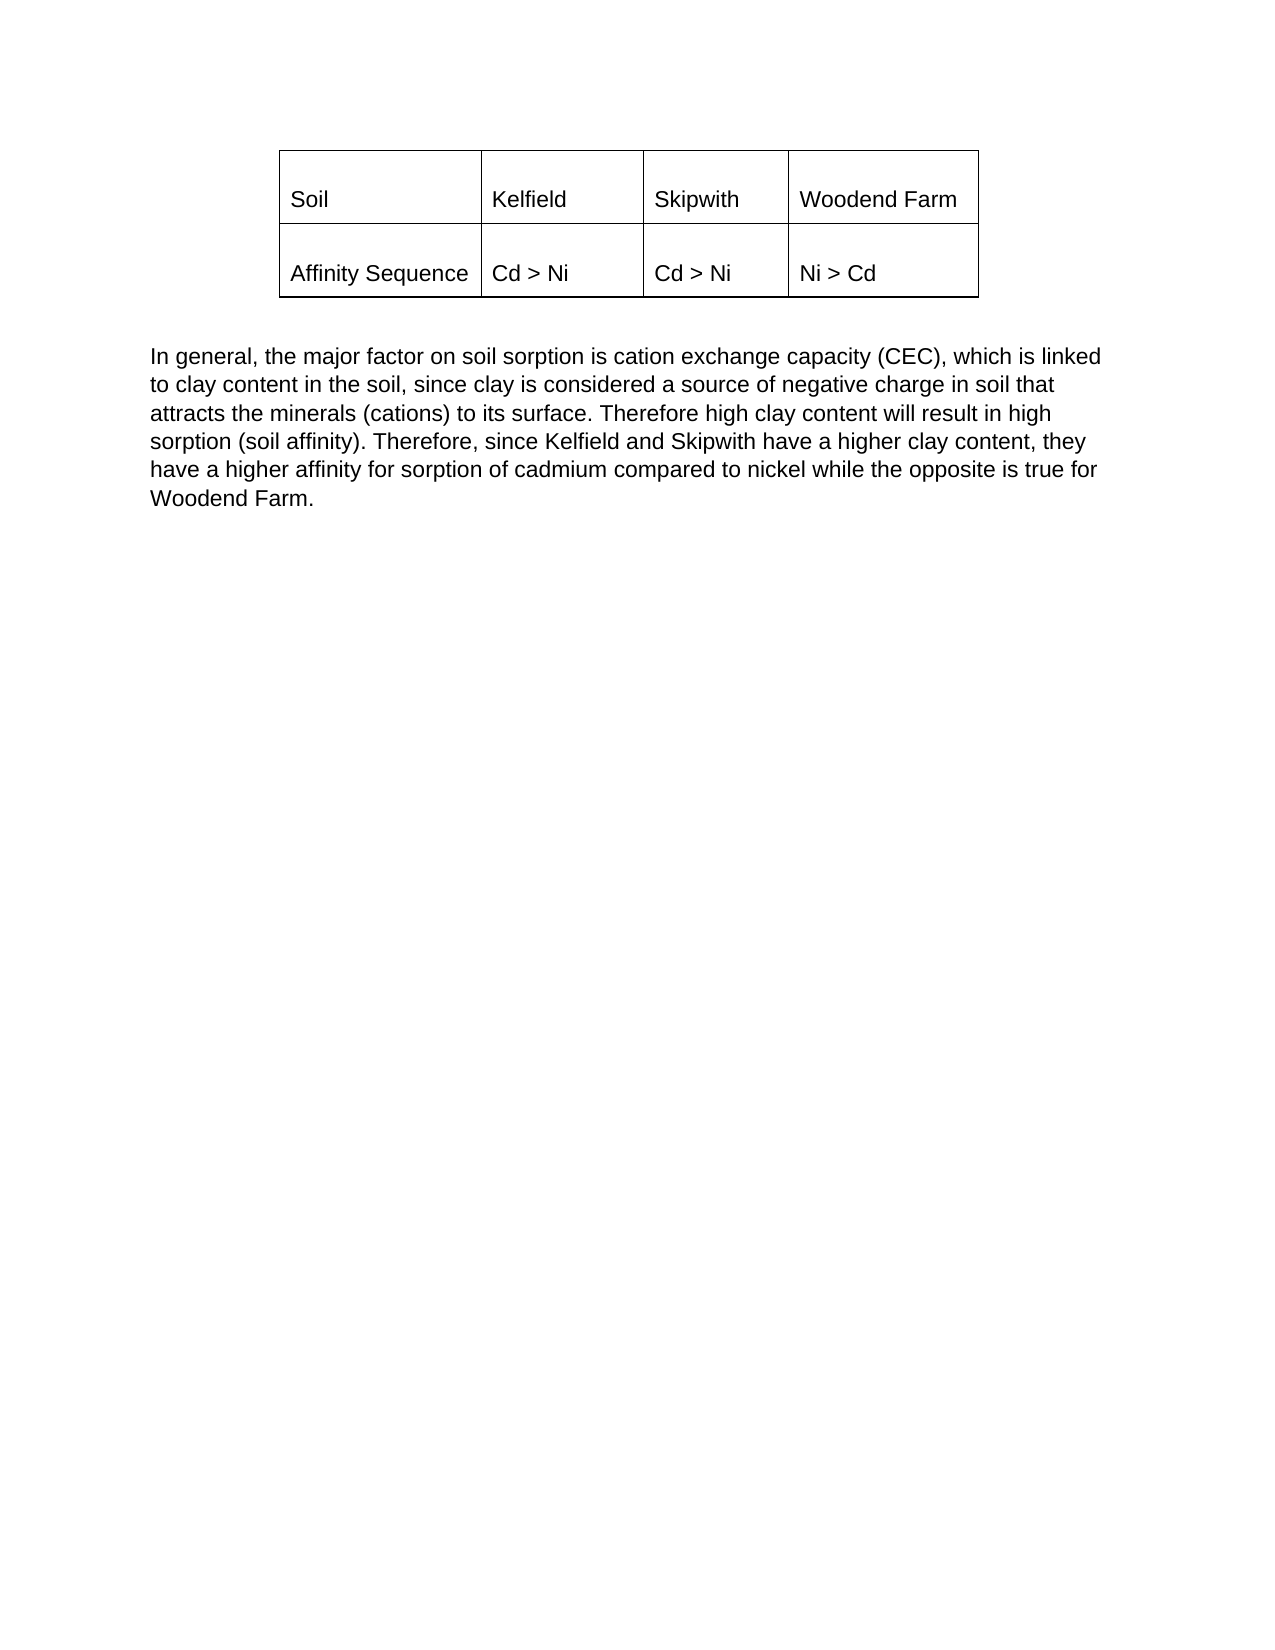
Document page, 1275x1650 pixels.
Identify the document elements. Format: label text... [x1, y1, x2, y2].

text In general, the major factor on soil sorption is cation exchange capacity (CEC), which is linked to clay content in the soil, since clay is considered a source of negative charge in soil that attracts the minerals (cations) to its surface. Therefore high clay content will result in high sorption (soil affinity). Therefore, since Kelfield and Skipwith have a higher clay content, they have a higher affinity for sorption of cadmium compared to nickel while the opposite is true for Woodend Farm. [150, 343, 1125, 511]
table_cell Cd > Ni [644, 224, 788, 296]
table_header Kelfield [482, 151, 643, 223]
table_cell Cd > Ni [482, 224, 643, 296]
table_cell Ni > Cd [789, 224, 978, 296]
table_header Woodend Farm [789, 151, 978, 223]
table_cell Affinity Sequence [280, 224, 481, 296]
table_header Soil [280, 151, 481, 223]
table_header Skipwith [644, 151, 788, 223]
